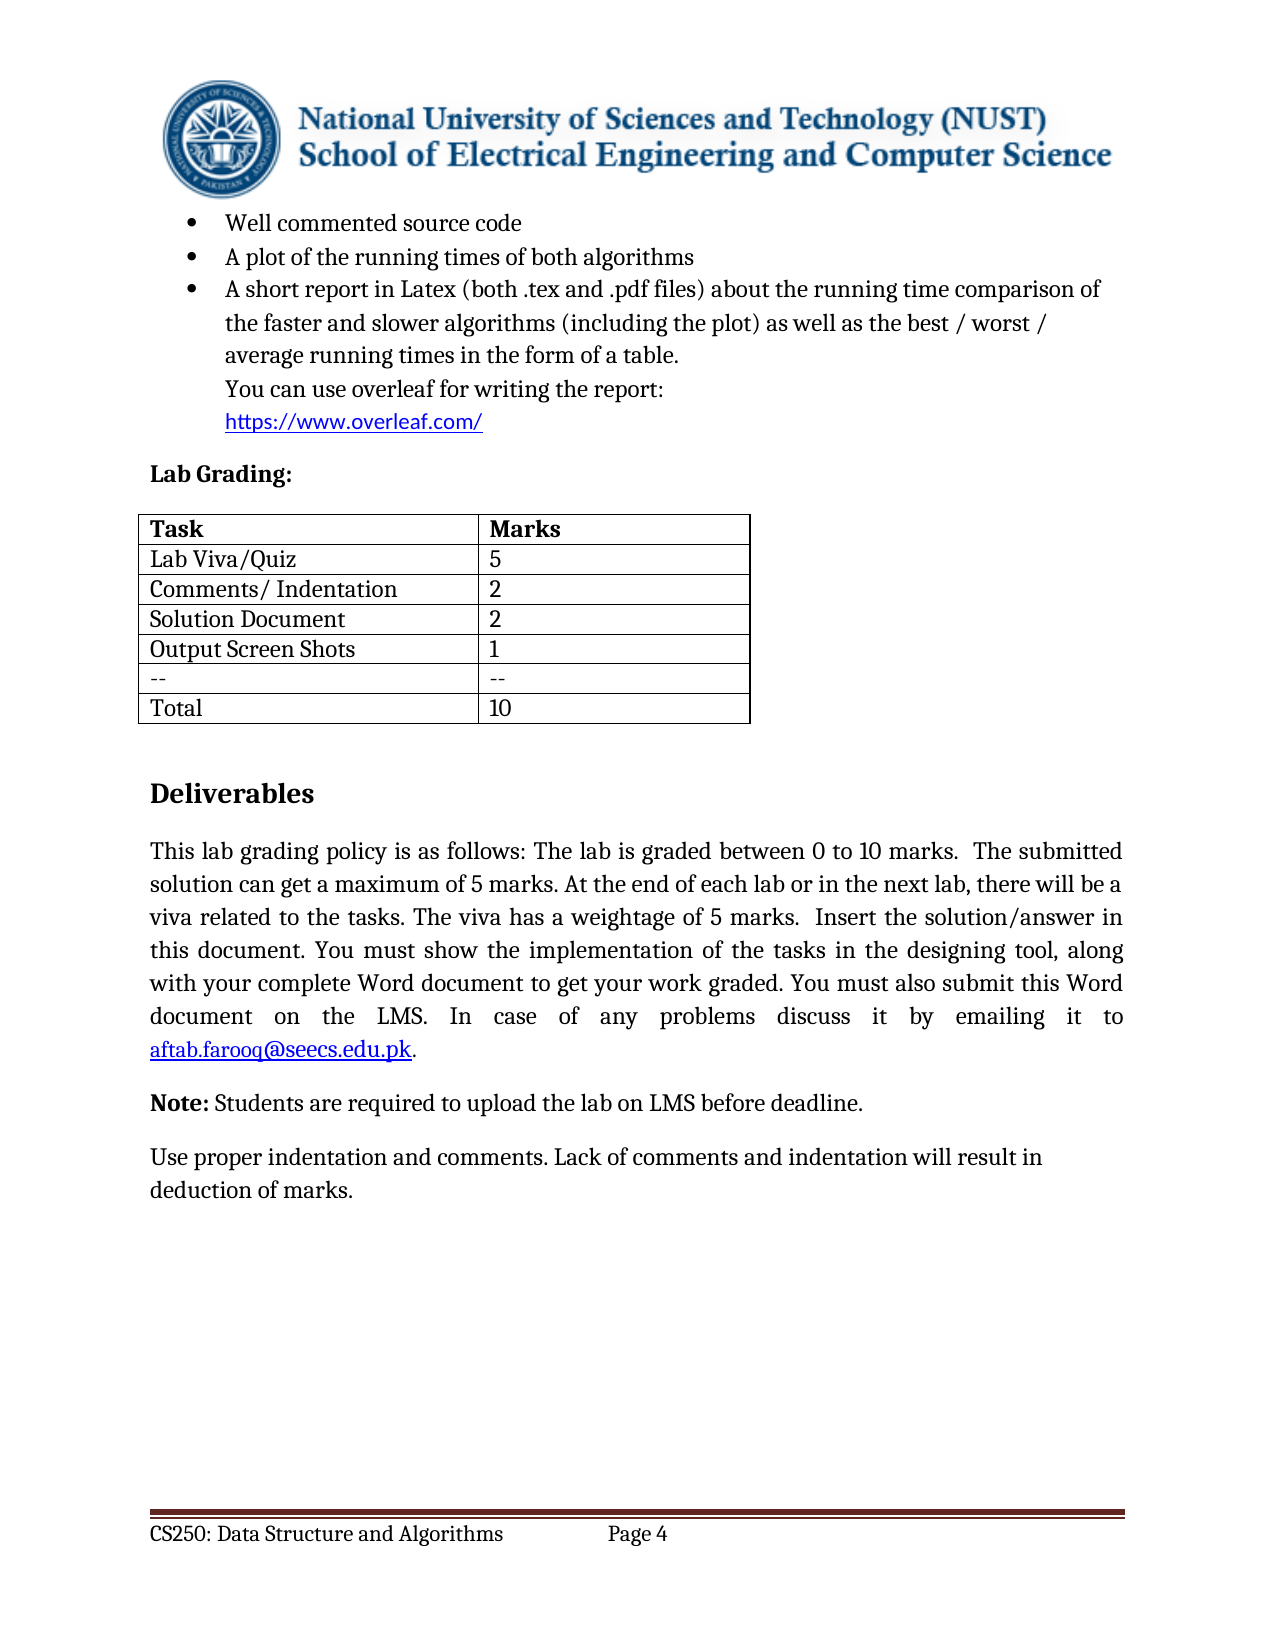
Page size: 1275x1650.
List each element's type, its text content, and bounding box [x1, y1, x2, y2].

table_cell Lab Viva/Quiz [139, 545, 478, 574]
text Use proper indentation and comments. Lack of comments and indentation will result in deduction of marks. [150, 1143, 1125, 1237]
table_header Marks [479, 515, 749, 544]
text Lab Grading: [150, 460, 1125, 489]
table_cell 1 [479, 635, 749, 663]
table_cell Output Screen Shots [139, 635, 478, 663]
text Note: Students are required to upload the lab on LMS before deadline. [150, 1089, 1125, 1118]
table_cell 5 [479, 545, 749, 574]
table_cell Total [139, 694, 478, 723]
table_cell 2 [479, 605, 749, 633]
list A plot of the running times of both algorithms [187, 242, 1125, 271]
text This lab grading policy is as follows: The lab is graded between 0 to 10 marks. The submitted solution can get a maximum of 5 marks. At the end of each lab or in the next lab, there will be a viva related to the tasks. The viva has a weightage of 5 marks. Insert the solution/answer in this document. You must show the implementation of the tasks in the designing tool, along with your complete Word document to get your work graded. You must also submit this Word document on the LMS. In case of any problems discuss it by emailing it to aftab.farooq@seecs.edu.pk. [150, 837, 1125, 1064]
picture [150, 75, 1125, 210]
table_cell -- [139, 664, 478, 693]
text Deliverables [150, 778, 1125, 811]
table_header Task [139, 515, 478, 544]
table_cell 2 [479, 575, 749, 604]
list A short report in Latex (both .tex and .pdf files) about the running time comparison of the faster and slower algorithms (including the plot) as well as the best / worst / average running times in the form of a table. [187, 275, 1125, 370]
table_cell Solution Document [139, 605, 478, 633]
table_cell 10 [479, 694, 749, 723]
list Well commented source code [187, 210, 1125, 238]
list You can use overleaf for writing the report: https://www.overleaf.com/ [225, 374, 1125, 435]
table_cell Comments/ Indentation [139, 575, 478, 604]
table_cell -- [479, 664, 749, 693]
